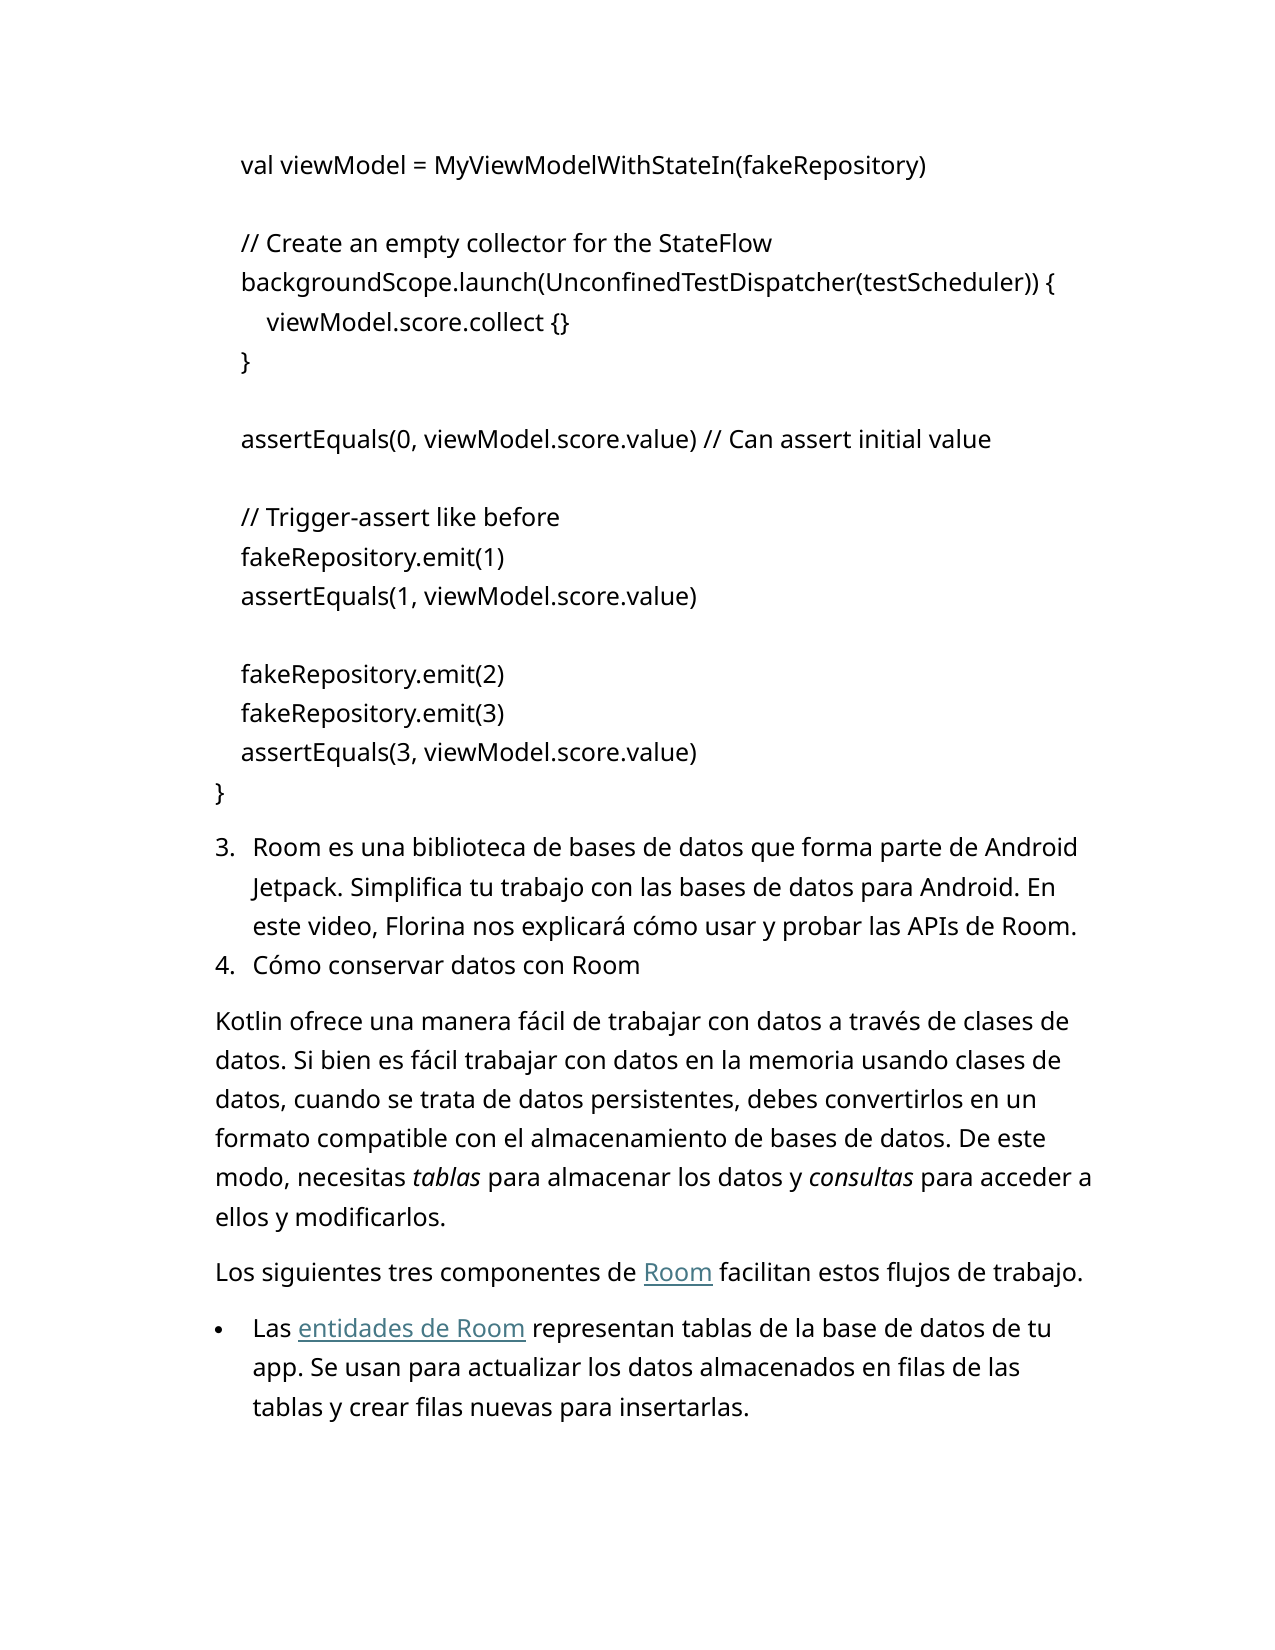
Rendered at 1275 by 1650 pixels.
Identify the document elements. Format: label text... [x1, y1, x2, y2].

list Room es una biblioteca de bases de datos que forma parte de Android Jetpack. Simplifica tu trabajo con las bases de datos para Android. En este video, Florina nos explicará cómo usar y probar las APIs de Room. [215, 830, 1098, 942]
text Los siguientes tres componentes de Room facilitan estos flujos de trabajo. [215, 1255, 1098, 1289]
list Cómo conservar datos con Room [215, 948, 1098, 982]
text Kotlin ofrece una manera fácil de trabajar con datos a través de clases de datos. Si bien es fácil trabajar con datos en la memoria usando clases de datos, cuando se trata de datos persistentes, debes convertirlos en un formato compatible con el almacenamiento de bases de datos. De este modo, necesitas tablas para almacenar los datos y consultas para acceder a ellos y modificarlos. [215, 1003, 1098, 1233]
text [215, 148, 1098, 808]
list Las entidades de Room representan tablas de la base de datos de tu app. Se usan para actualizar los datos almacenados en filas de las tablas y crear filas nuevas para insertarlas. [215, 1311, 1098, 1423]
